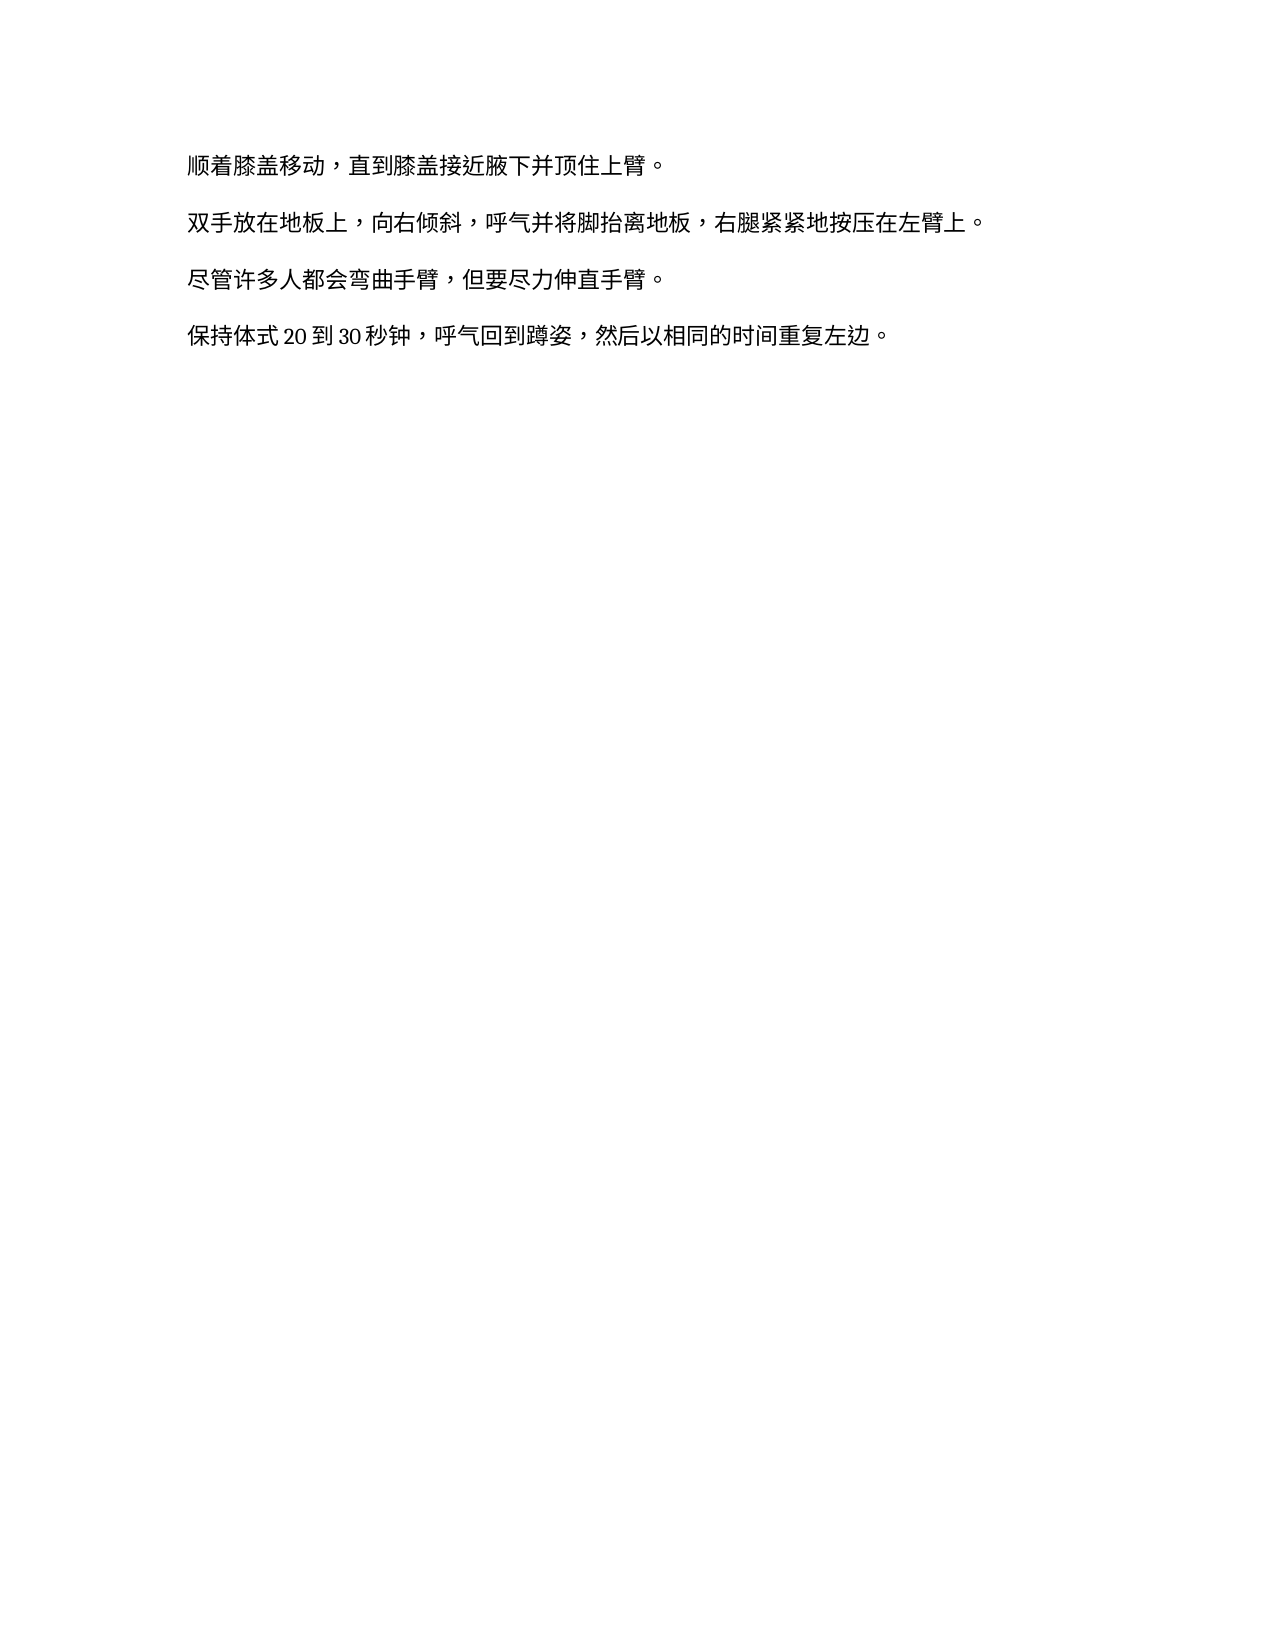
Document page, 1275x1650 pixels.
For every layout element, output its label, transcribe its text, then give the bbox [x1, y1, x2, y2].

text 双手放在地板上，向右倾斜，呼气并将脚抬离地板，右腿紧紧地按压在左臂上。 [187, 207, 1087, 238]
text 保持体式20到30秒钟，呼气回到蹲姿，然后以相同的时间重复左边。 [187, 320, 1087, 352]
text 尽管许多人都会弯曲手臂，但要尽力伸直手臂。 [187, 263, 1087, 295]
text 顺着膝盖移动，直到膝盖接近腋下并顶住上臂。 [187, 150, 1087, 181]
